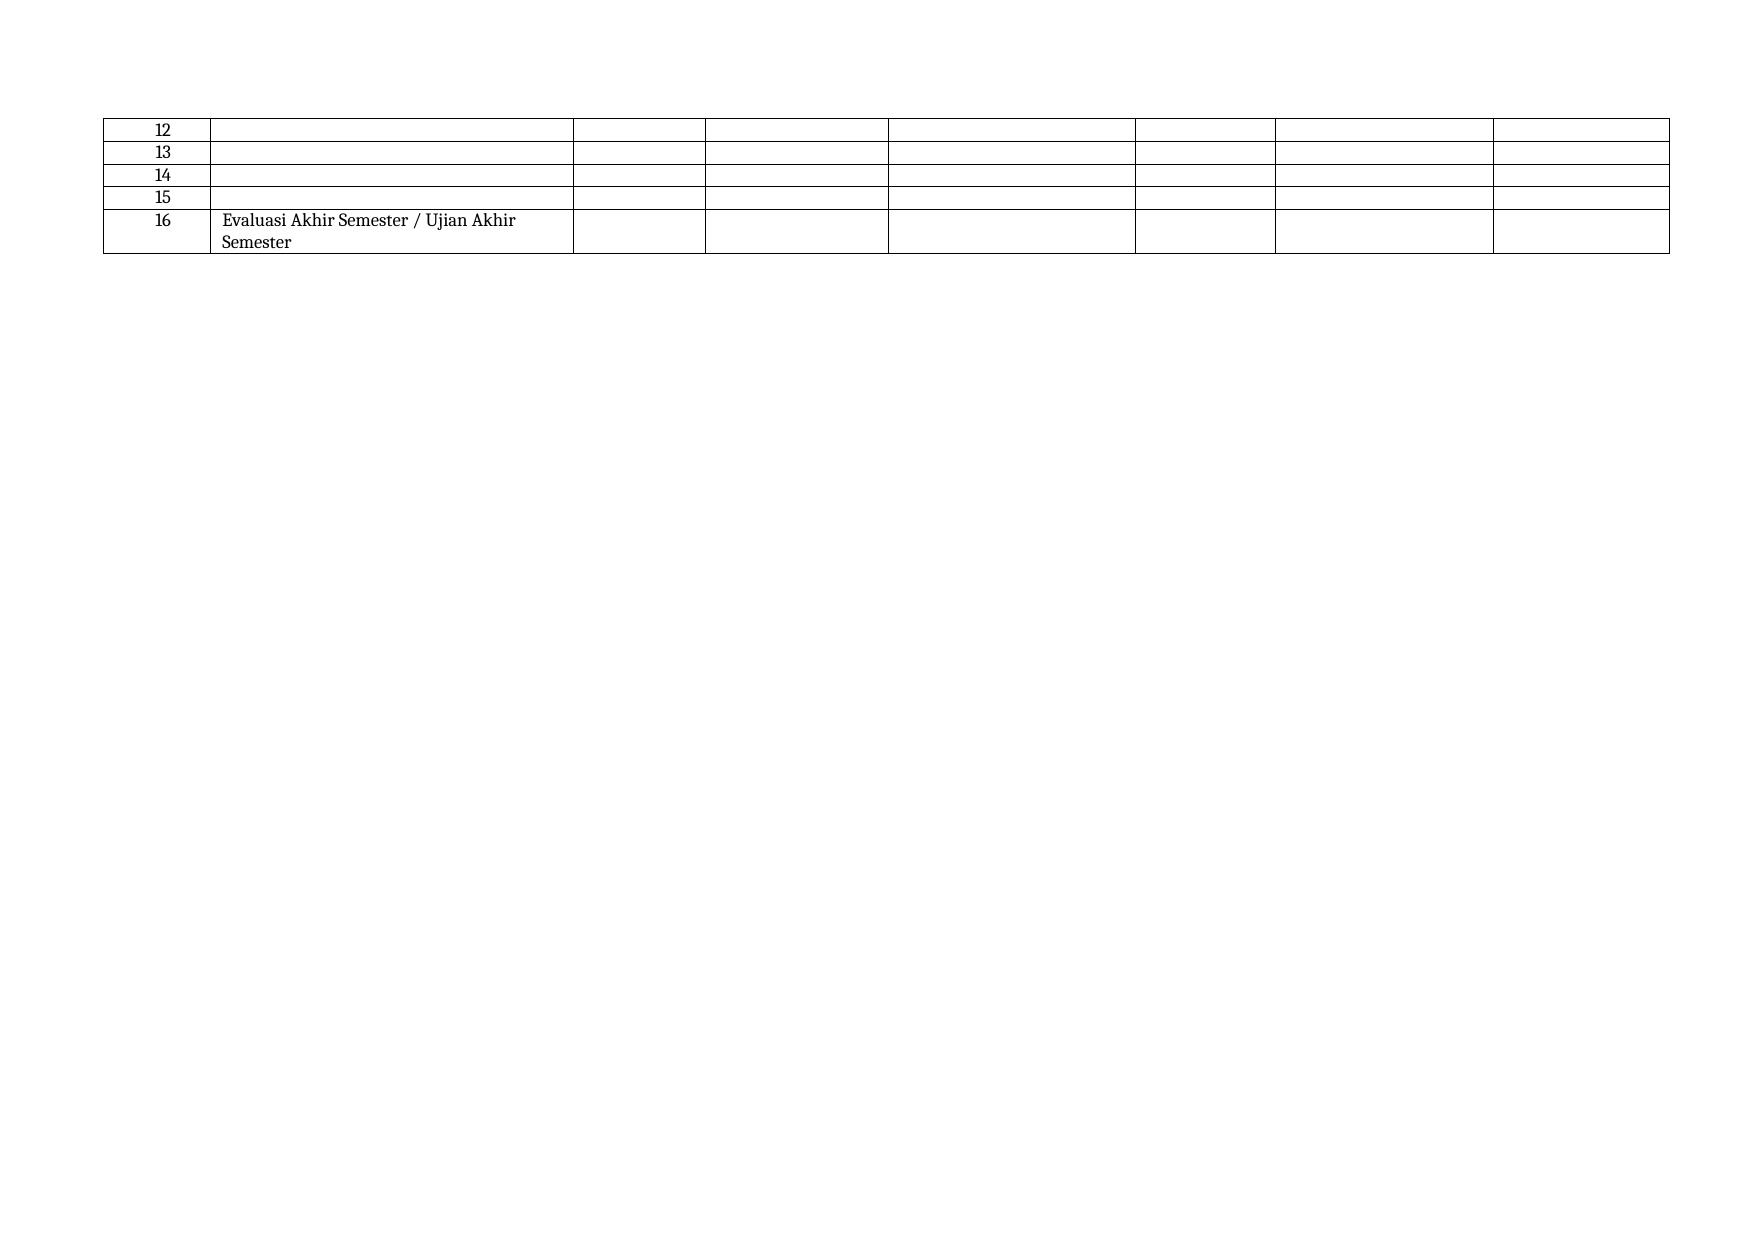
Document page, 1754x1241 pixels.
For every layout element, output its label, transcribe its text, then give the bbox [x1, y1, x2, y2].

table_cell [706, 187, 888, 209]
table_cell [706, 119, 888, 141]
table_cell [211, 119, 573, 141]
table_cell 13 [104, 142, 210, 163]
table_cell [1276, 165, 1493, 186]
table_cell [1136, 165, 1275, 186]
table_cell [1276, 119, 1493, 141]
table_cell [1276, 187, 1493, 209]
table_cell [574, 119, 705, 141]
table_cell [1494, 119, 1669, 141]
table_cell [211, 165, 573, 186]
table_cell [889, 187, 1135, 209]
table_cell [889, 165, 1135, 186]
table_cell [1276, 142, 1493, 163]
table_cell [889, 119, 1135, 141]
table_cell [1136, 210, 1275, 253]
table_cell 15 [104, 187, 210, 209]
table_cell [211, 187, 573, 209]
table_cell [1494, 165, 1669, 186]
table_cell [889, 210, 1135, 253]
table_cell [1494, 210, 1669, 253]
table_cell [574, 165, 705, 186]
table_cell [1494, 142, 1669, 163]
table_cell [1494, 187, 1669, 209]
table_cell [1136, 142, 1275, 163]
table_cell 12 [104, 119, 210, 141]
table_cell [574, 210, 705, 253]
table_cell [1276, 210, 1493, 253]
table_cell [211, 142, 573, 163]
table_cell [889, 142, 1135, 163]
table_cell 16 [104, 210, 210, 253]
table_cell Evaluasi Akhir Semester / Ujian Akhir Semester [211, 210, 573, 253]
table_cell [1136, 119, 1275, 141]
table_cell [1136, 187, 1275, 209]
table_cell [574, 142, 705, 163]
table_cell 14 [104, 165, 210, 186]
table_cell [706, 142, 888, 163]
table_cell [706, 210, 888, 253]
table_cell [706, 165, 888, 186]
table_cell [574, 187, 705, 209]
